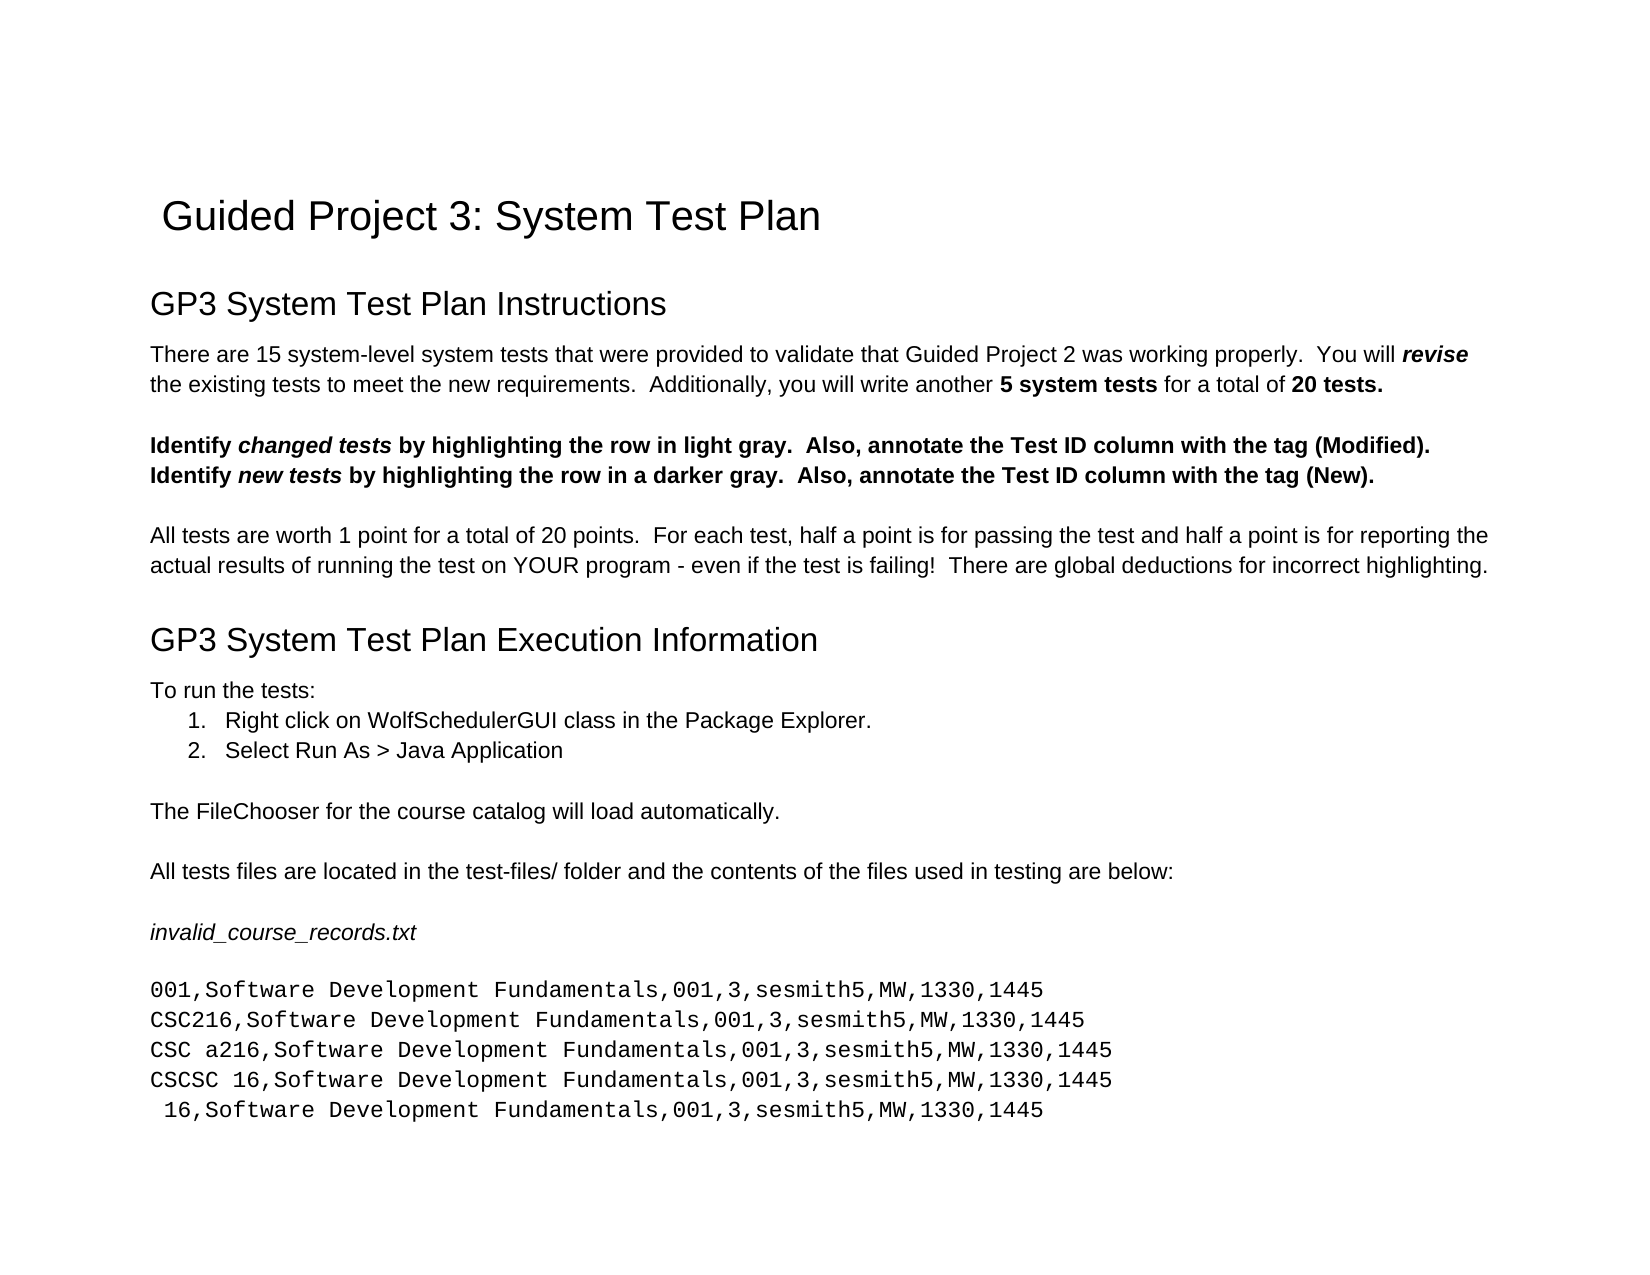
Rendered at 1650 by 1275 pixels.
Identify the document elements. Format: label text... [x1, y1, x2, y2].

text To run the tests: [150, 677, 1500, 703]
text All tests files are located in the test-files/ folder and the contents of the files used in testing are below: [150, 858, 1500, 884]
text CSCSC 16,Software Development Fundamentals,001,3,sesmith5,MW,1330,1445 [150, 1068, 1500, 1094]
text invalid_course_records.txt [150, 918, 1500, 945]
text Identify new tests by highlighting the row in a darker gray. Also, annotate the Test ID column with the tag (New). [150, 462, 1500, 488]
list Select Run As > Java Application [187, 737, 1500, 763]
text 16,Software Development Fundamentals,001,3,sesmith5,MW,1330,1445 [150, 1098, 1500, 1124]
subtitle Guided Project 3: System Test Plan [150, 192, 1500, 239]
text CSC216,Software Development Fundamentals,001,3,sesmith5,MW,1330,1445 [150, 1009, 1500, 1034]
subtitle GP3 System Test Plan Instructions [150, 284, 1500, 323]
text There are 15 system-level system tests that were provided to validate that Guided Project 2 was working properly. You will revise the existing tests to meet the new requirements. Additionally, you will write another 5 system tests for a total of 20 tests. [150, 341, 1500, 397]
subtitle GP3 System Test Plan Execution Information [150, 620, 1500, 658]
text CSC a216,Software Development Fundamentals,001,3,sesmith5,MW,1330,1445 [150, 1038, 1500, 1064]
text All tests are worth 1 point for a total of 20 points. For each test, half a point is for passing the test and half a point is for reporting the actual results of running the test on YOUR program - even if the test is failing! There are global deductions for incorrect highlighting. [150, 522, 1500, 579]
text 001,Software Development Fundamentals,001,3,sesmith5,MW,1330,1445 [150, 979, 1500, 1005]
text The FileChooser for the course catalog will load automatically. [150, 798, 1500, 824]
list Right click on WolfSchedulerGUI class in the Package Explorer. [187, 707, 1500, 733]
text Identify changed tests by highlighting the row in light gray. Also, annotate the Test ID column with the tag (Modified). [150, 432, 1500, 458]
